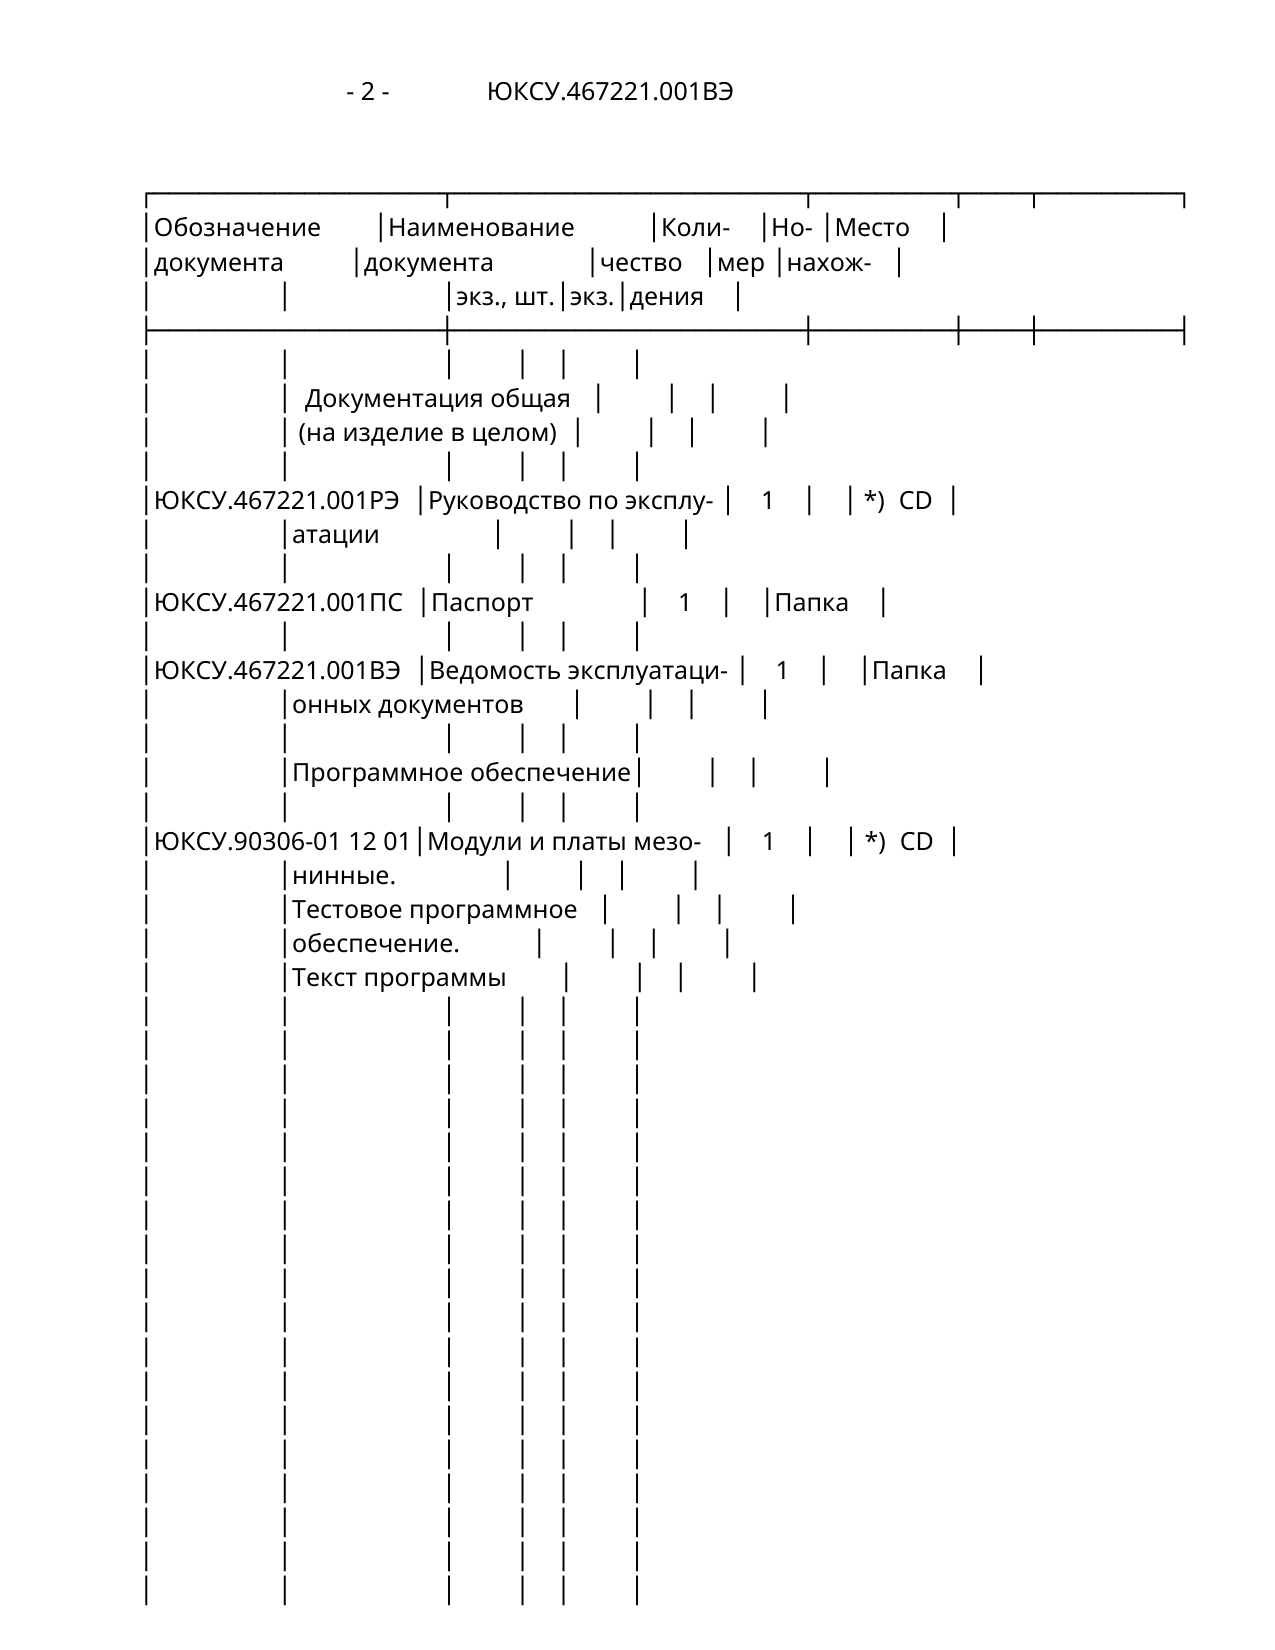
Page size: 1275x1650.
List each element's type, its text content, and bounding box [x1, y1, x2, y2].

text │ЮКСУ.90306-01 12 01│Модули и платы мезо- │ 1 │ │ *) CD │ [139, 823, 1228, 857]
text │ │ │ │ │ │ [139, 448, 1228, 483]
text │ЮКСУ.467221.001РЭ │Руководство по эксплу- │ 1 │ │ *) CD │ [139, 483, 1228, 517]
text │ │ │ │ │ │ [139, 721, 1228, 755]
text │ │ │ │ │ │ [139, 1573, 1228, 1607]
text │ЮКСУ.467221.001ПС │Паспорт │ 1 │ │Папка │ [139, 585, 1228, 619]
text │ │ │ │ │ │ [139, 551, 1228, 585]
text │ │ │ │ │ │ [139, 1062, 1228, 1096]
text │ │ │ │ │ │ [139, 1096, 1228, 1130]
text │ │ │ │ │ │ [139, 993, 1228, 1028]
text │ │ │ │ │ │ [139, 1470, 1228, 1504]
text │ │онных документов │ │ │ │ [139, 687, 1228, 721]
text │ │ │ │ │ │ [139, 1164, 1228, 1198]
text │ │Тестовое программное │ │ │ │ [139, 891, 1228, 925]
text - 2 - ЮКСУ.467221.001ВЭ [139, 74, 1228, 108]
text │ │ │ │ │ │ [139, 789, 1228, 823]
text │ │ (на изделие в целом) │ │ │ │ [139, 414, 1228, 448]
text ├───────────────────┼───────────────────────┼─────────┼────┼─────────┤ [139, 312, 1228, 346]
text │ │ │ │ │ │ [139, 1538, 1228, 1573]
text │ │ │ │ │ │ [139, 1300, 1228, 1334]
text │ │обеспечение. │ │ │ │ [139, 925, 1228, 959]
text │Обозначение │Наименование │Коли- │Но- │Место │ [139, 210, 1228, 244]
text │ │ │ │ │ │ [139, 1130, 1228, 1164]
text │ │ │ │ │ │ [139, 1266, 1228, 1300]
text │ │ Документация общая │ │ │ │ [139, 380, 1228, 414]
text ┌───────────────────┬───────────────────────┬─────────┬────┬─────────┐ [139, 176, 1228, 210]
text │ │ │ │ │ │ [139, 1334, 1228, 1368]
text │ │атации │ │ │ │ [139, 517, 1228, 551]
text │ЮКСУ.467221.001ВЭ │Ведомость эксплуатаци- │ 1 │ │Папка │ [139, 653, 1228, 687]
text │ │ │ │ │ │ [139, 1028, 1228, 1062]
text │ │ │ │ │ │ [139, 346, 1228, 380]
text │ │ │ │ │ │ [139, 1232, 1228, 1266]
text │документа │документа │чество │мер │нахож- │ [139, 244, 1228, 278]
text │ │Программное обеспечение│ │ │ │ [139, 755, 1228, 789]
text │ │ │ │ │ │ [139, 1504, 1228, 1538]
text │ │ │ │ │ │ [139, 619, 1228, 653]
text │ │Текст программы │ │ │ │ [139, 959, 1228, 993]
text │ │ │ │ │ │ [139, 1436, 1228, 1470]
text │ │ │экз., шт.│экз.│дения │ [139, 278, 1228, 312]
text │ │ │ │ │ │ [139, 1198, 1228, 1232]
text │ │ │ │ │ │ [139, 1368, 1228, 1402]
text │ │ │ │ │ │ [139, 1402, 1228, 1436]
text │ │нинные. │ │ │ │ [139, 857, 1228, 891]
